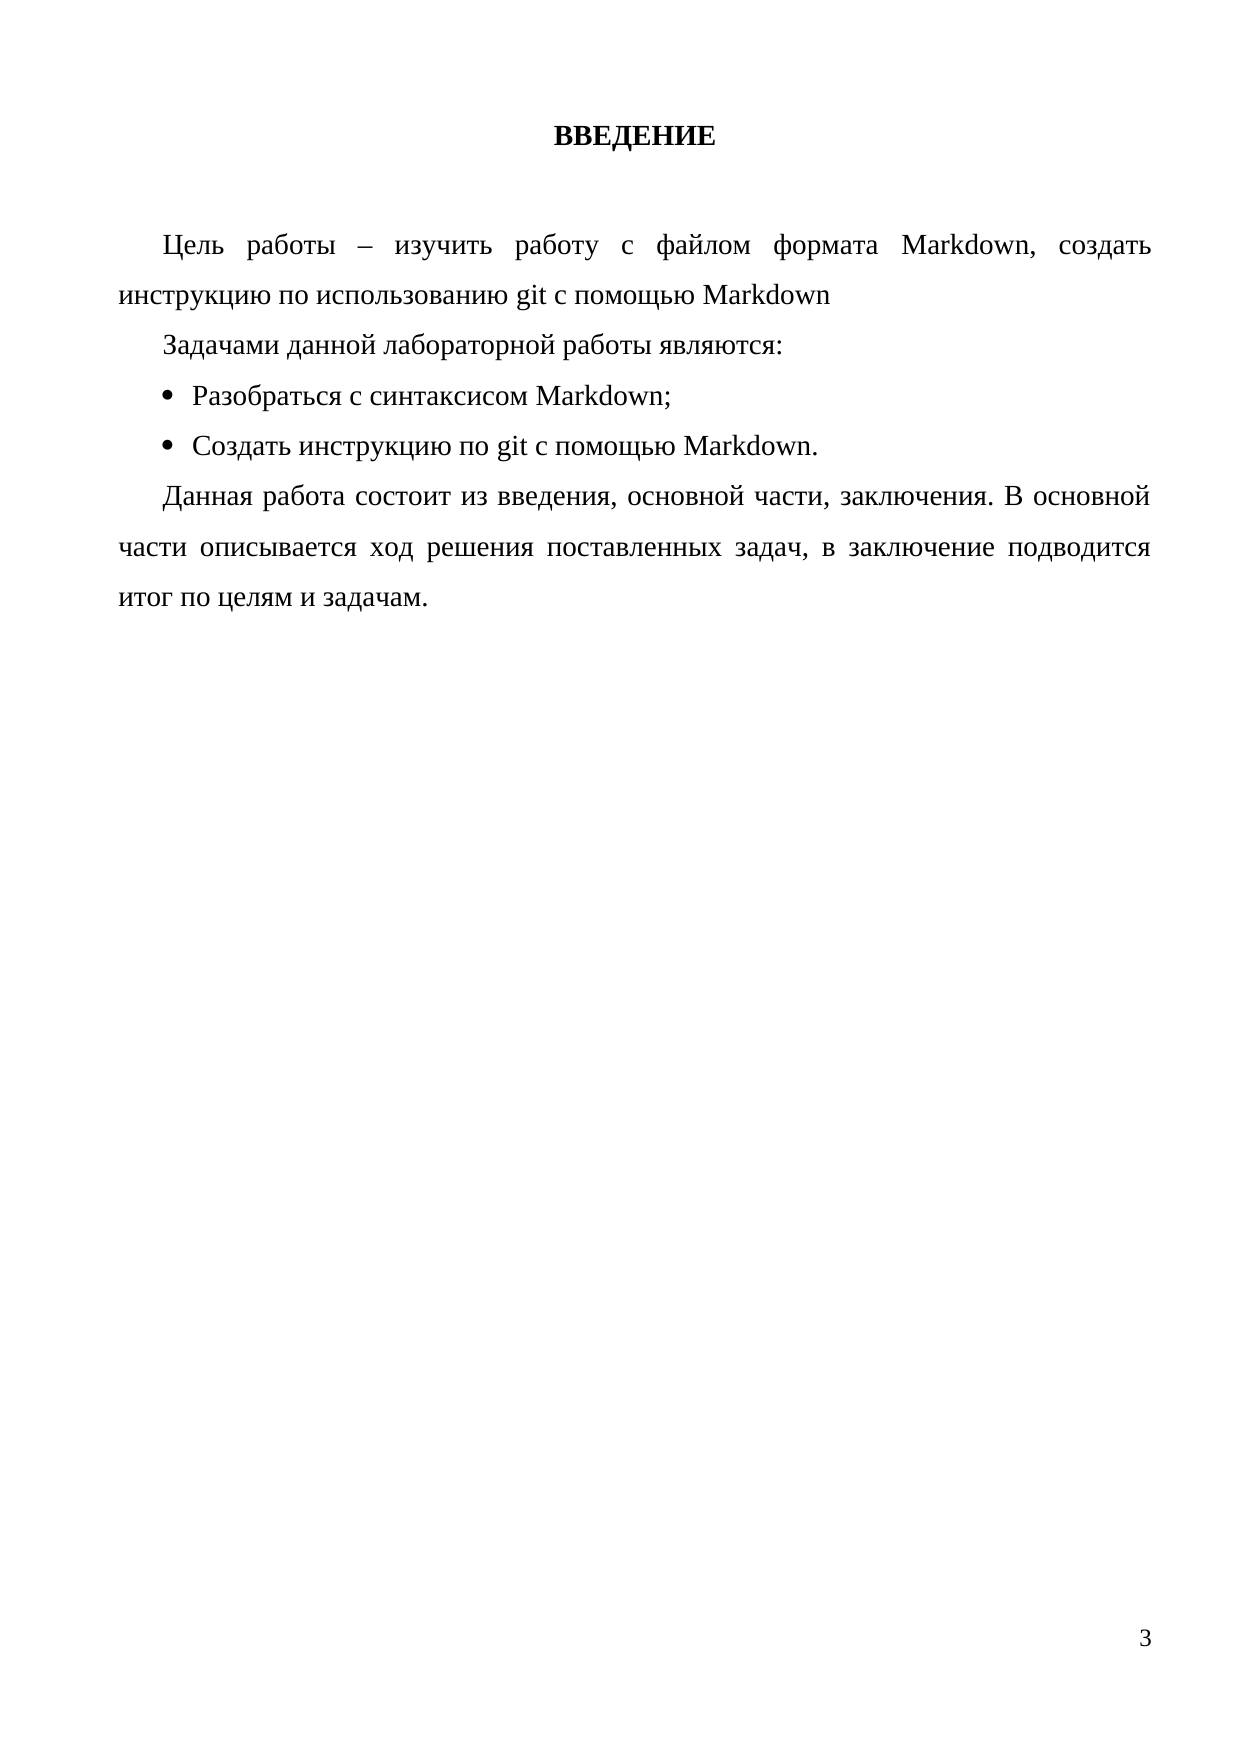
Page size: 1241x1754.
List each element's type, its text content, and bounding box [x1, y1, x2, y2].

text Разобраться с синтаксисом Markdown; [118, 378, 1152, 411]
text Введение [118, 118, 1152, 152]
text Данная работа состоит из введения, основной части, заключения. В основной части описывается ход решения поставленных задач, в заключение подводится итог по целям и задачам. [118, 478, 1152, 613]
text Цель работы – изучить работу с файлом формата Markdown, создать инструкцию по использованию git с помощью Markdown [118, 227, 1152, 311]
text Создать инструкцию по git с помощью Markdown. [118, 428, 1152, 462]
text Задачами данной лабораторной работы являются: [118, 327, 1152, 361]
